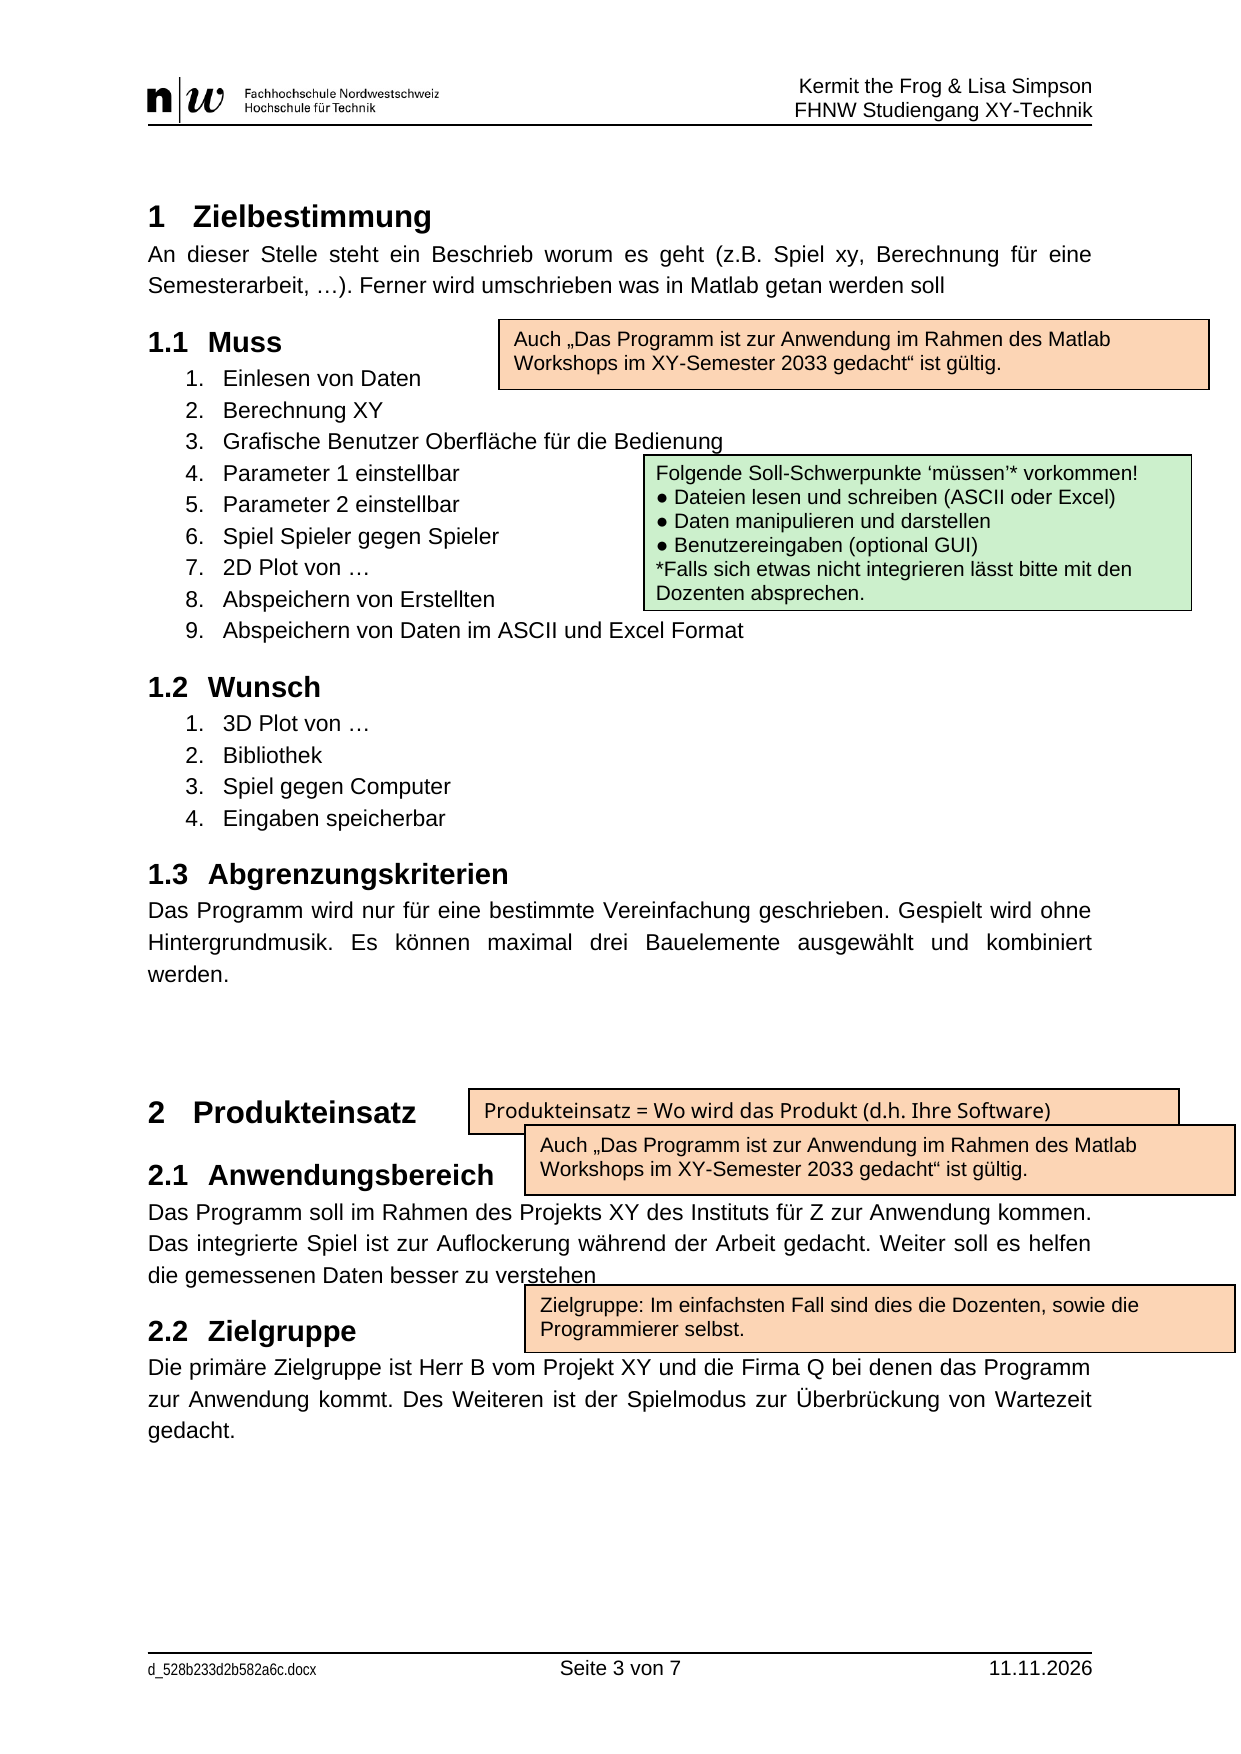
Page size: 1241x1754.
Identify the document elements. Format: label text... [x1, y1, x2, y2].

list Spiel Spieler gegen Spieler [185, 523, 643, 549]
subtitle Produkteinsatz [148, 1094, 468, 1130]
subtitle Zielbestimmung [148, 198, 1092, 234]
subtitle Abgrenzungskriterien [148, 857, 1092, 891]
list Eingaben speicherbar [185, 805, 1092, 831]
text An dieser Stelle steht ein Beschrieb worum es geht (z.B. Spiel xy, Berechnung für eine Semesterarbeit, …). Ferner wird umschrieben was in Matlab getan werden soll [148, 241, 1092, 299]
subtitle Muss [148, 325, 498, 358]
list 2D Plot von … [185, 554, 643, 581]
list Bibliothek [185, 742, 1092, 768]
list Einlesen von Daten [185, 365, 1092, 391]
list Berechnung XY [185, 397, 1092, 423]
picture [147, 77, 439, 123]
text Das Programm soll im Rahmen des Projekts XY des Instituts für Z zur Anwendung kommen. Das integrierte Spiel ist zur Auflockerung während der Arbeit gedacht. Weiter soll es helfen die gemessenen Daten besser zu verstehen [148, 1199, 1092, 1288]
subtitle Anwendungsbereich [148, 1158, 524, 1192]
list Abspeichern von Erstellten [185, 586, 1092, 612]
list 3D Plot von … [185, 710, 1092, 736]
list Spiel gegen Computer [185, 773, 1092, 799]
subtitle Wunsch [148, 670, 1092, 703]
subtitle Zielgruppe [148, 1314, 524, 1348]
list Parameter 1 einstellbar [185, 460, 643, 486]
text Das Programm wird nur für eine bestimmte Vereinfachung geschrieben. Gespielt wird ohne Hintergrundmusik. Es können maximal drei Bauelemente ausgewählt und kombiniert werden. [148, 897, 1092, 987]
list Abspeichern von Daten im ASCII und Excel Format [185, 617, 1092, 644]
list Parameter 2 einstellbar [185, 491, 643, 518]
text Die primäre Zielgruppe ist Herr B vom Projekt XY und die Firma Q bei denen das Programm zur Anwendung kommt. Des Weiteren ist der Spielmodus zur Überbrückung von Wartezeit gedacht. [148, 1354, 1092, 1444]
list Grafische Benutzer Oberfläche für die Bedienung [185, 428, 1092, 454]
